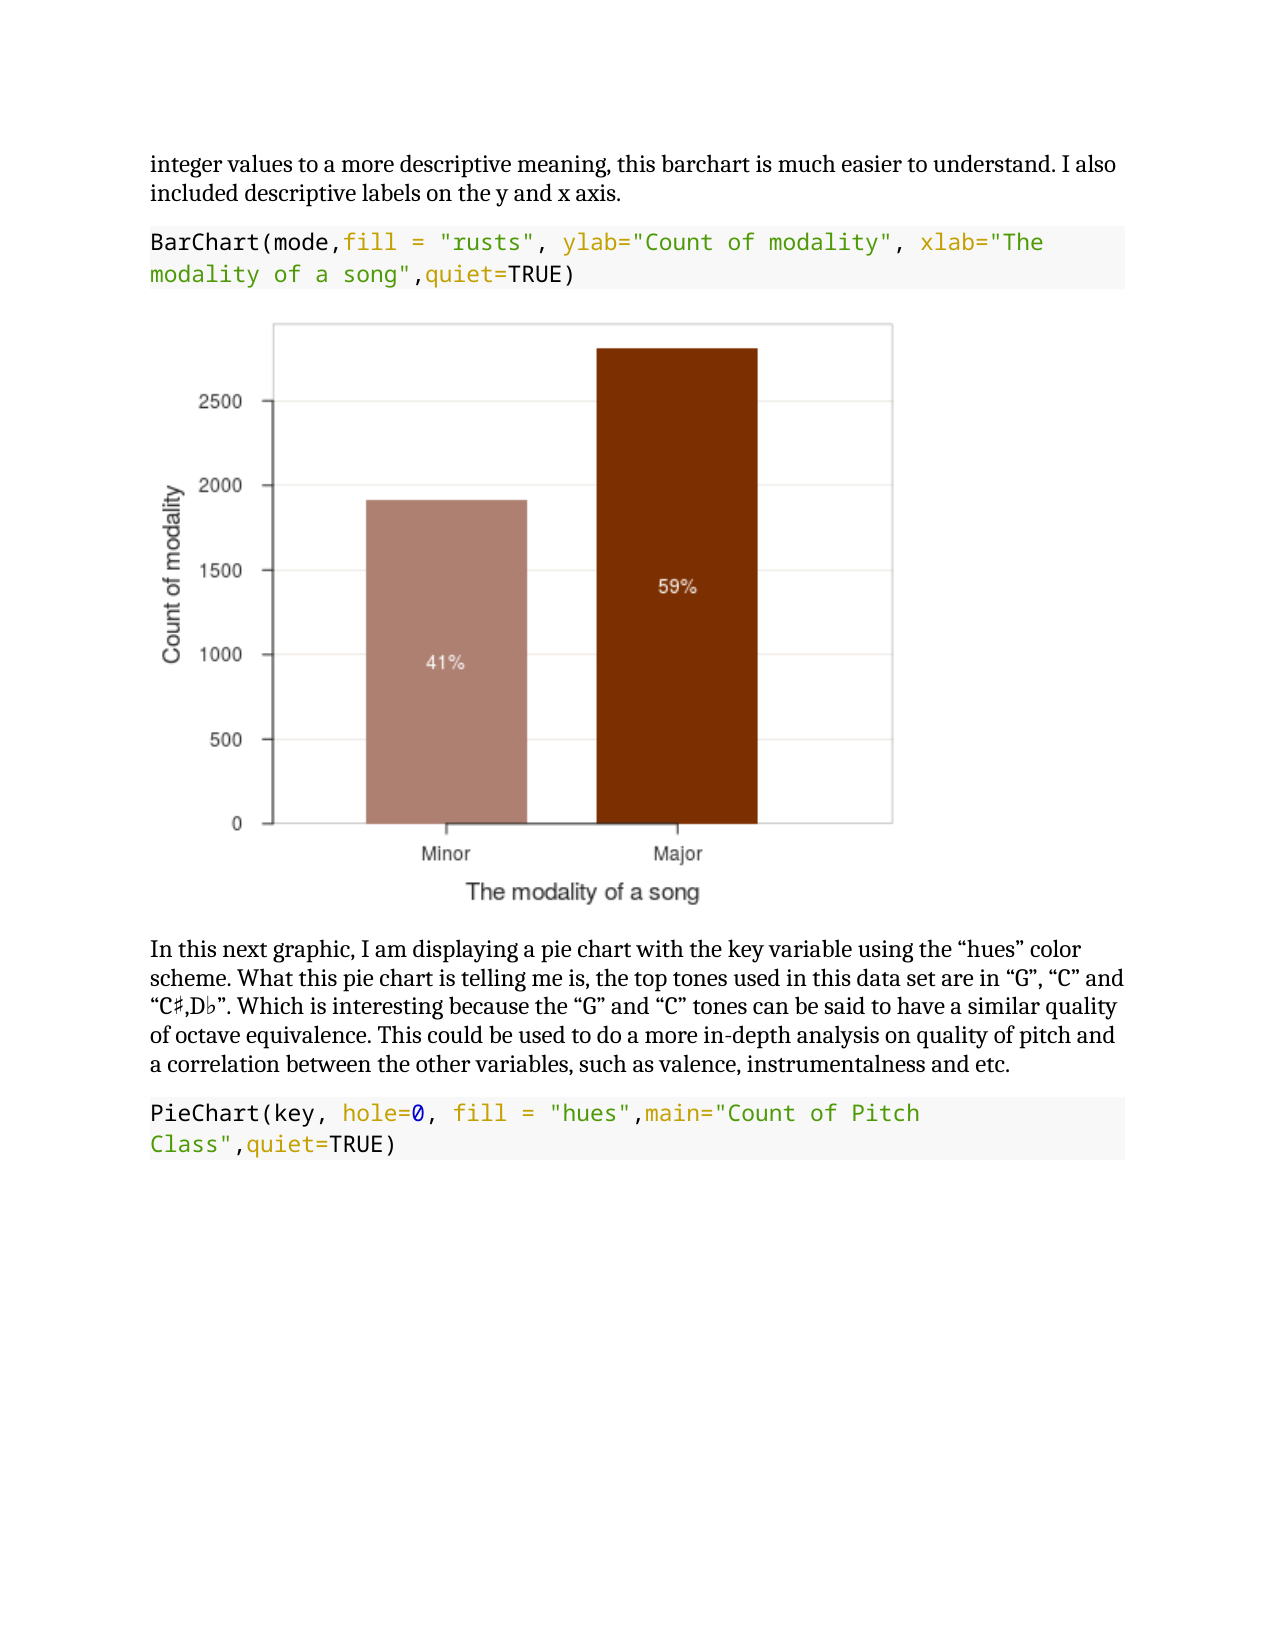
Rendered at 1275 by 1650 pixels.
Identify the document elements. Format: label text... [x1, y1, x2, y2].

text PieChart(key, hole=0, fill = "hues",main="Count of Pitch Class",quiet=TRUE) [150, 1097, 1125, 1160]
picture [150, 309, 908, 916]
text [150, 150, 1125, 207]
text BarChart(mode,fill = "rusts", ylab="Count of modality", xlab="The modality of a song",quiet=TRUE) [150, 226, 1125, 289]
text In this next graphic, I am displaying a pie chart with the key variable using the “hues” color scheme. What this pie chart is telling me is, the top tones used in this data set are in “G”, “C” and “C♯,D♭”. Which is interesting because the “G” and “C” tones can be said to have a similar quality of octave equivalence. This could be used to do a more in-depth analysis on quality of pitch and a correlation between the other variables, such as valence, instrumentalness and etc. [150, 935, 1125, 1078]
